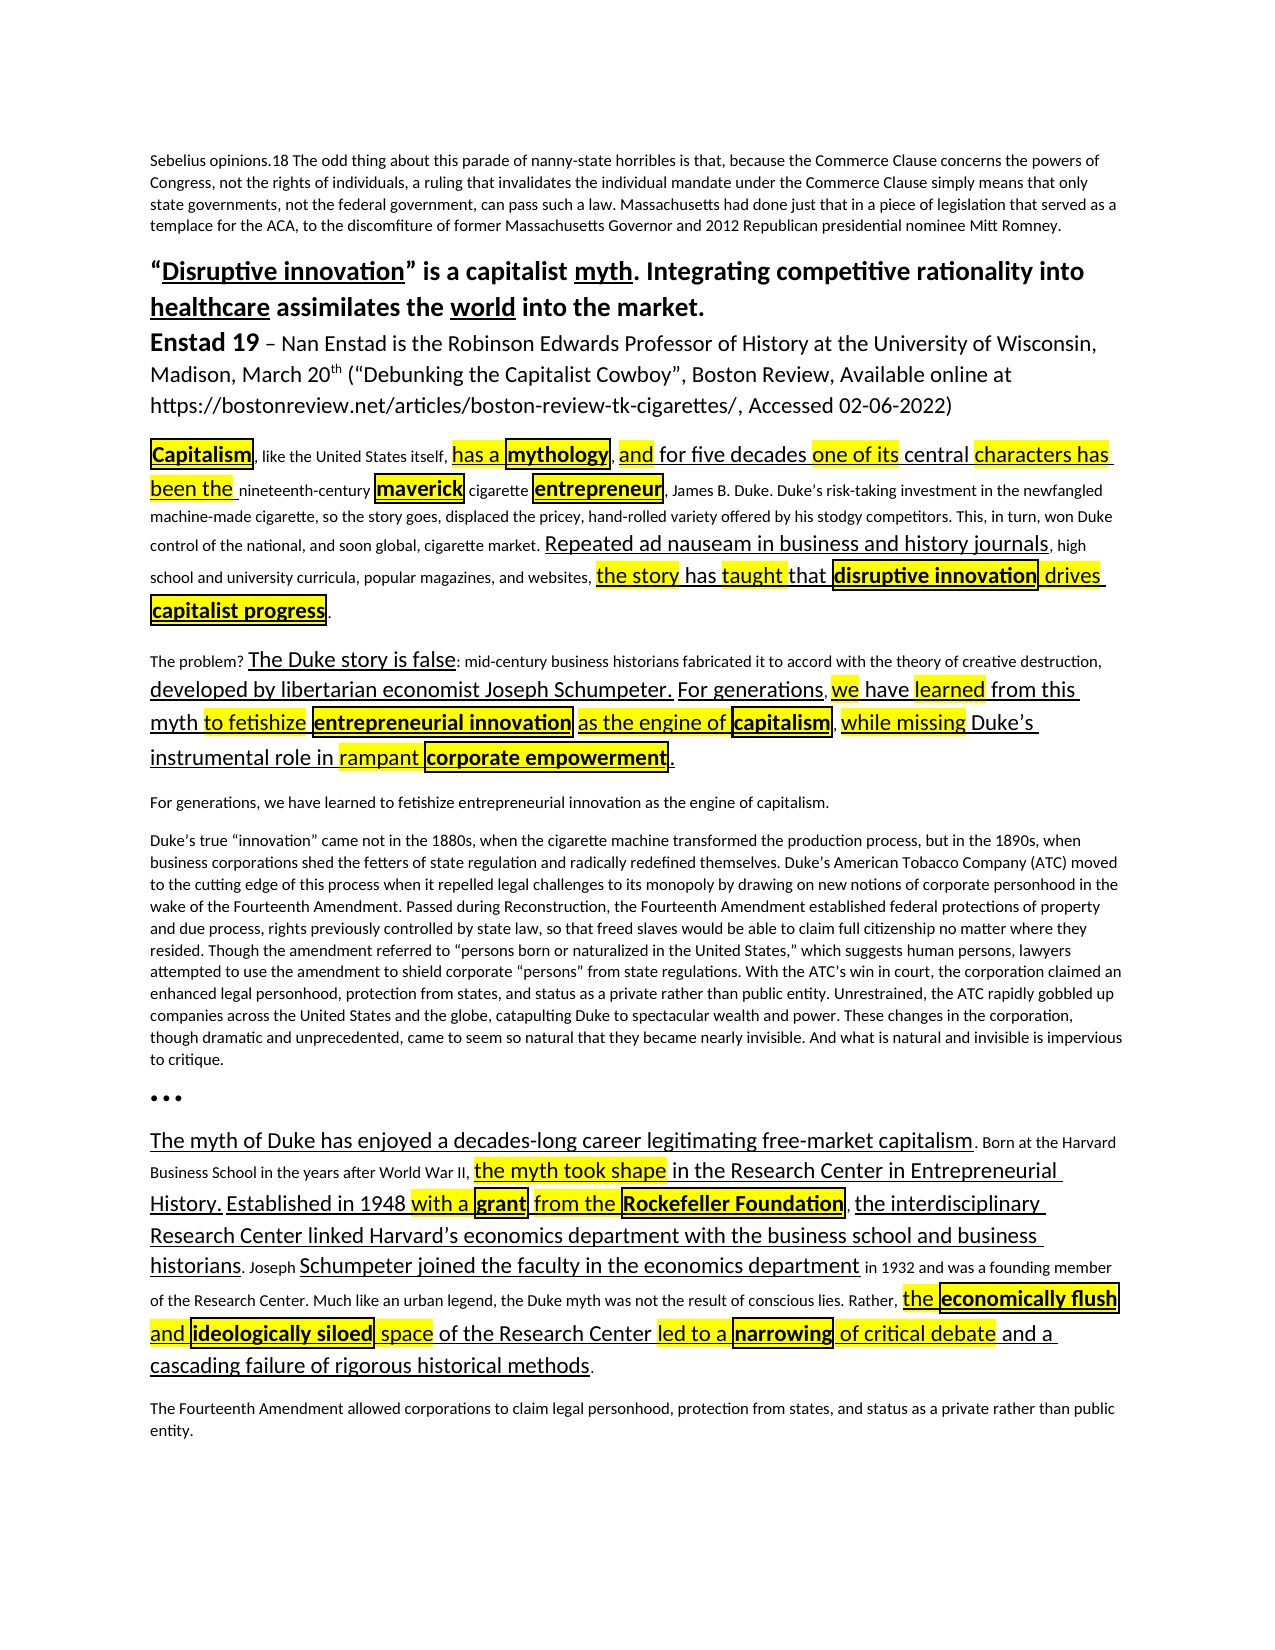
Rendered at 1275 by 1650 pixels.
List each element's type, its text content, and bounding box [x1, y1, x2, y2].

text Enstad 19 – Nan Enstad is the Robinson Edwards Professor of History at the University of Wisconsin, Madison, March 20th (“Debunking the Capitalist Cowboy”, Boston Review, Available online at https://bostonreview.net/articles/boston-review-tk-cigarettes/, Accessed 02-06-2022) [150, 325, 1125, 419]
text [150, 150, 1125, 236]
text The problem? The Duke story is false: mid-century business historians fabricated it to accord with the theory of creative destruction, developed by libertarian economist Joseph Schumpeter. For generations, we have learned from this myth to fetishize entrepreneurial innovation as the engine of capitalism, while missing Duke’s instrumental role in rampant corporate empowerment. [150, 645, 1125, 773]
text The myth of Duke has enjoyed a decades-long career legitimating free-market capitalism. Born at the Harvard Business School in the years after World War II, the myth took shape in the Research Center in Entrepreneurial History. Established in 1948 with a grant from the Rockefeller Foundation, the interdisciplinary Research Center linked Harvard’s economics department with the business school and business historians. Joseph Schumpeter joined the faculty in the economics department in 1932 and was a founding member of the Research Center. Much like an urban legend, the Duke myth was not the result of conscious lies. Rather, the economically flush and ideologically siloed space of the Research Center led to a narrowing of critical debate and a cascading failure of rigorous historical methods. [150, 1126, 1125, 1379]
text • • • [150, 1088, 1125, 1108]
text Capitalism, like the United States itself, has a mythology, and for five decades one of its central characters has been the nineteenth-century maverick cigarette entrepreneur, James B. Duke. Duke’s risk-taking investment in the newfangled machine-made cigarette, so the story goes, displaced the pricey, hand-rolled variety offered by his stodgy competitors. This, in turn, won Duke control of the national, and soon global, cigarette market. Repeated ad nauseam in business and history journals, high school and university curricula, popular magazines, and websites, the story has taught that disruptive innovation drives capitalist progress. [150, 438, 1125, 626]
text Duke’s true “innovation” came not in the 1880s, when the cigarette machine transformed the production process, but in the 1890s, when business corporations shed the fetters of state regulation and radically redefined themselves. Duke’s American Tobacco Company (ATC) moved to the cutting edge of this process when it repelled legal challenges to its monopoly by drawing on new notions of corporate personhood in the wake of the Fourteenth Amendment. Passed during Reconstruction, the Fourteenth Amendment established federal protections of property and due process, rights previously controlled by state law, so that freed slaves would be able to claim full citizenship no matter where they resided. Though the amendment referred to “persons born or naturalized in the United States,” which suggests human persons, lawyers attempted to use the amendment to shield corporate “persons” from state regulations. With the ATC’s win in court, the corporation claimed an enhanced legal personhood, protection from states, and status as a private rather than public entity. Unrestrained, the ATC rapidly gobbled up companies across the United States and the globe, catapulting Duke to spectacular wealth and power. These changes in the corporation, though dramatic and unprecedented, came to seem so natural that they became nearly invisible. And what is natural and invisible is impervious to critique. [150, 831, 1125, 1069]
subtitle “Disruptive innovation” is a capitalist myth. Integrating competitive rationality into healthcare assimilates the world into the market. [150, 254, 1125, 323]
text The Fourteenth Amendment allowed corporations to claim legal personhood, protection from states, and status as a private rather than public entity. [150, 1398, 1125, 1440]
text For generations, we have learned to fetishize entrepreneurial innovation as the engine of capitalism. [150, 792, 1125, 812]
